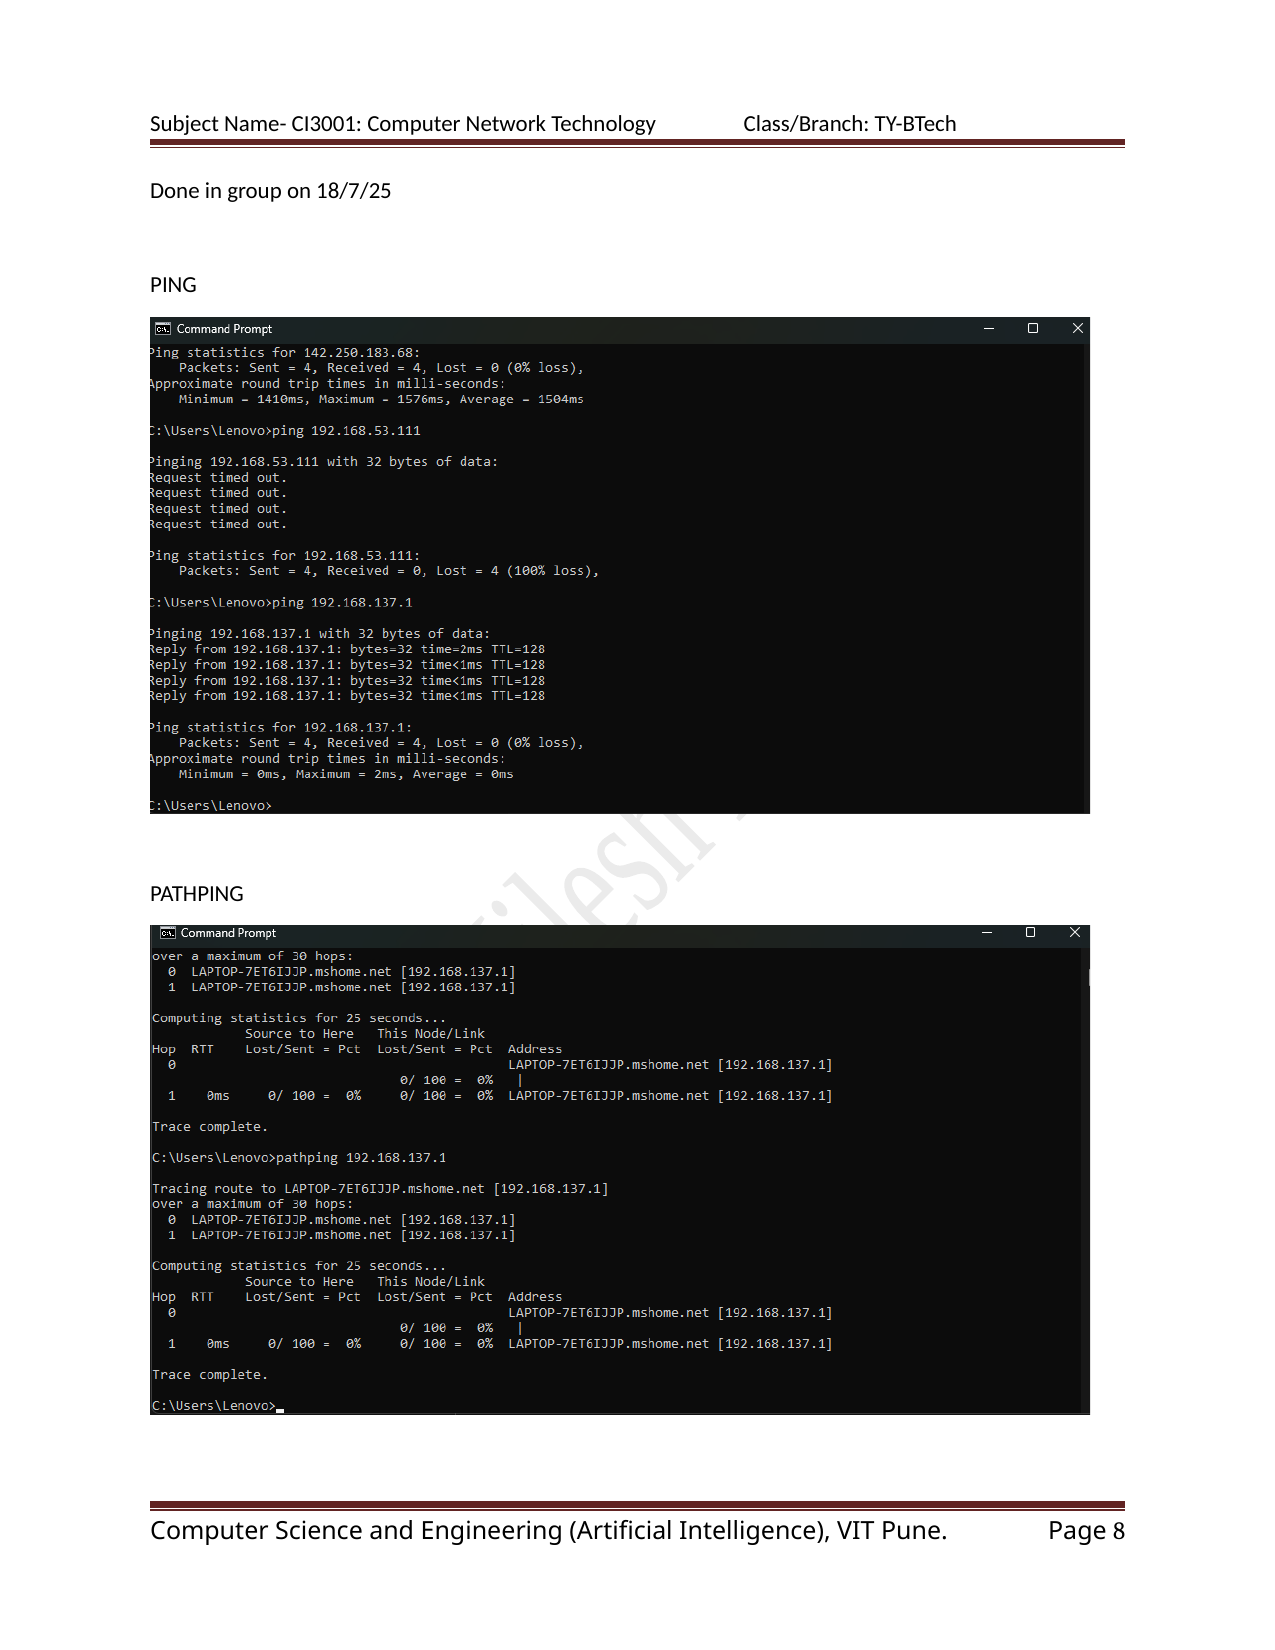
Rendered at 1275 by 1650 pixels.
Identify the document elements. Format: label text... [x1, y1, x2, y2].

text Done in group on 18/7/25 [150, 177, 1125, 204]
picture [150, 925, 1091, 1415]
picture [150, 317, 1091, 814]
text PING [150, 270, 1125, 298]
text PATHPING [150, 879, 1125, 907]
